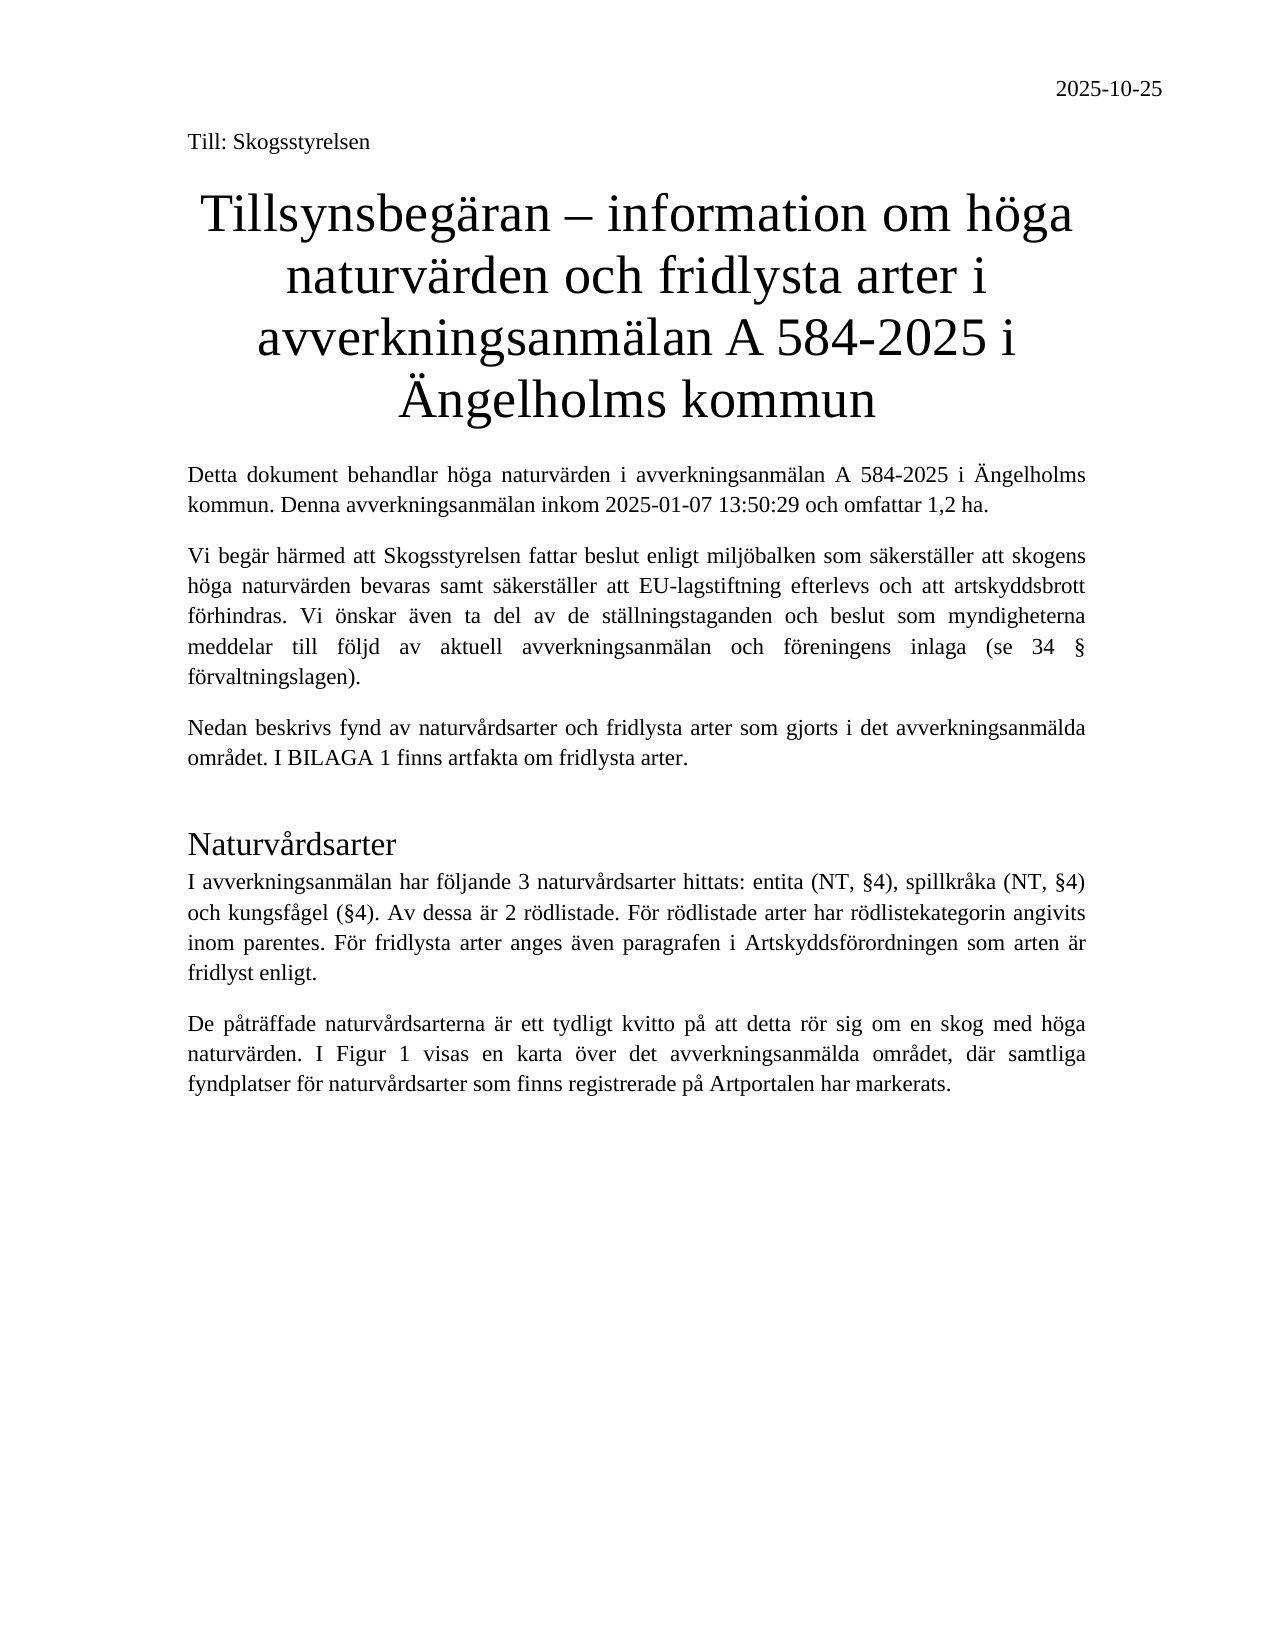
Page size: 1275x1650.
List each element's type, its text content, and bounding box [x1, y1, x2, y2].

subtitle Naturvårdsarter [187, 824, 1087, 863]
text Detta dokument behandlar höga naturvärden i avverkningsanmälan A 584-2025 i Ängelholms kommun. Denna avverkningsanmälan inkom 2025-01-07 13:50:29 och omfattar 1,2 ha. [187, 461, 1087, 517]
title Tillsynsbegäran – information om höga naturvärden och fridlysta arter i avverkningsanmälan A 584-2025 i Ängelholms kommun [187, 180, 1087, 429]
text I avverkningsanmälan har följande 3 naturvårdsarter hittats: entita (NT, §4), spillkråka (NT, §4) och kungsfågel (§4). Av dessa är 2 rödlistade. För rödlistade arter har rödlistekategorin angivits inom parentes. För fridlysta arter anges även paragrafen i Artskyddsförordningen som arten är fridlyst enligt. [187, 868, 1087, 985]
text Vi begär härmed att Skogsstyrelsen fattar beslut enligt miljöbalken som säkerställer att skogens höga naturvärden bevaras samt säkerställer att EU-lagstiftning efterlevs och att artskyddsbrott förhindras. Vi önskar även ta del av de ställningstaganden och beslut som myndigheterna meddelar till följd av aktuell avverkningsanmälan och föreningens inlaga (se 34 § förvaltningslagen). [187, 542, 1087, 689]
text De påträffade naturvårdsarterna är ett tydligt kvitto på att detta rör sig om en skog med höga naturvärden. I Figur 1 visas en karta över det avverkningsanmälda området, där samtliga fyndplatser för naturvårdsarter som finns registrerade på Artportalen har markerats. [187, 1010, 1087, 1097]
text Nedan beskrivs fynd av naturvårdsarter och fridlysta arter som gjorts i det avverkningsanmälda området. I BILAGA 1 finns artfakta om fridlysta arter. [187, 714, 1087, 771]
